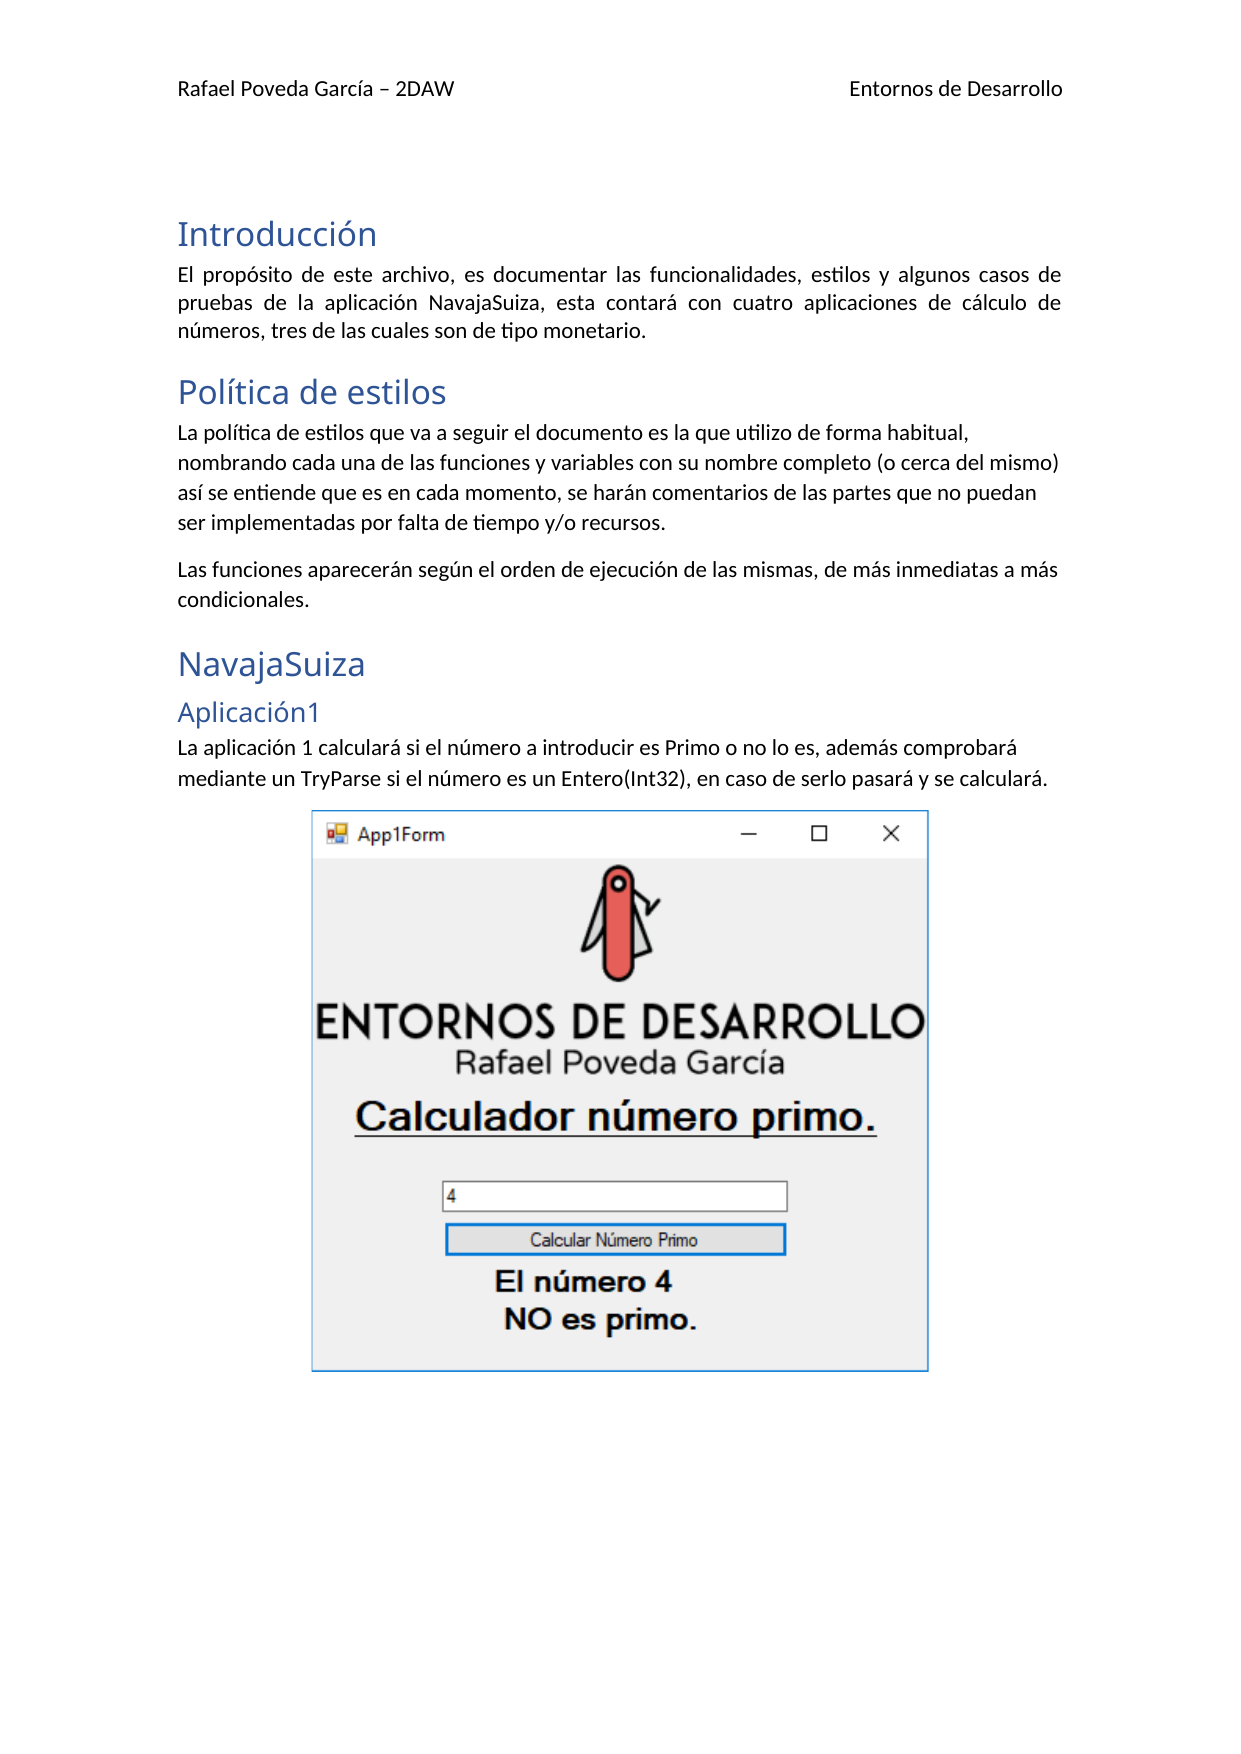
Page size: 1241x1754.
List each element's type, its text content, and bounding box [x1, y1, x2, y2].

subtitle Política de estilos [177, 369, 1063, 414]
text La aplicación 1 calculará si el número a introducir es Primo o no lo es, además comprobará mediante un TryParse si el número es un Entero(Int32), en caso de serlo pasará y se calculará. [177, 733, 1063, 792]
text La política de estilos que va a seguir el documento es la que utilizo de forma habitual, nombrando cada una de las funciones y variables con su nombre completo (o cerca del mismo) así se entiende que es en cada momento, se harán comentarios de las partes que no puedan ser implementadas por falta de tiempo y/o recursos. [177, 418, 1063, 536]
subtitle Aplicación1 [177, 694, 1063, 731]
subtitle Introducción [177, 211, 1063, 256]
text Las funciones aparecerán según el orden de ejecución de las mismas, de más inmediatas a más condicionales. [177, 555, 1063, 613]
text El propósito de este archivo, es documentar las funcionalidades, estilos y algunos casos de pruebas de la aplicación NavajaSuiza, esta contará con cuatro aplicaciones de cálculo de números, tres de las cuales son de tipo monetario. [177, 260, 1063, 344]
picture [311, 810, 929, 1372]
subtitle NavajaSuiza [177, 641, 1063, 686]
